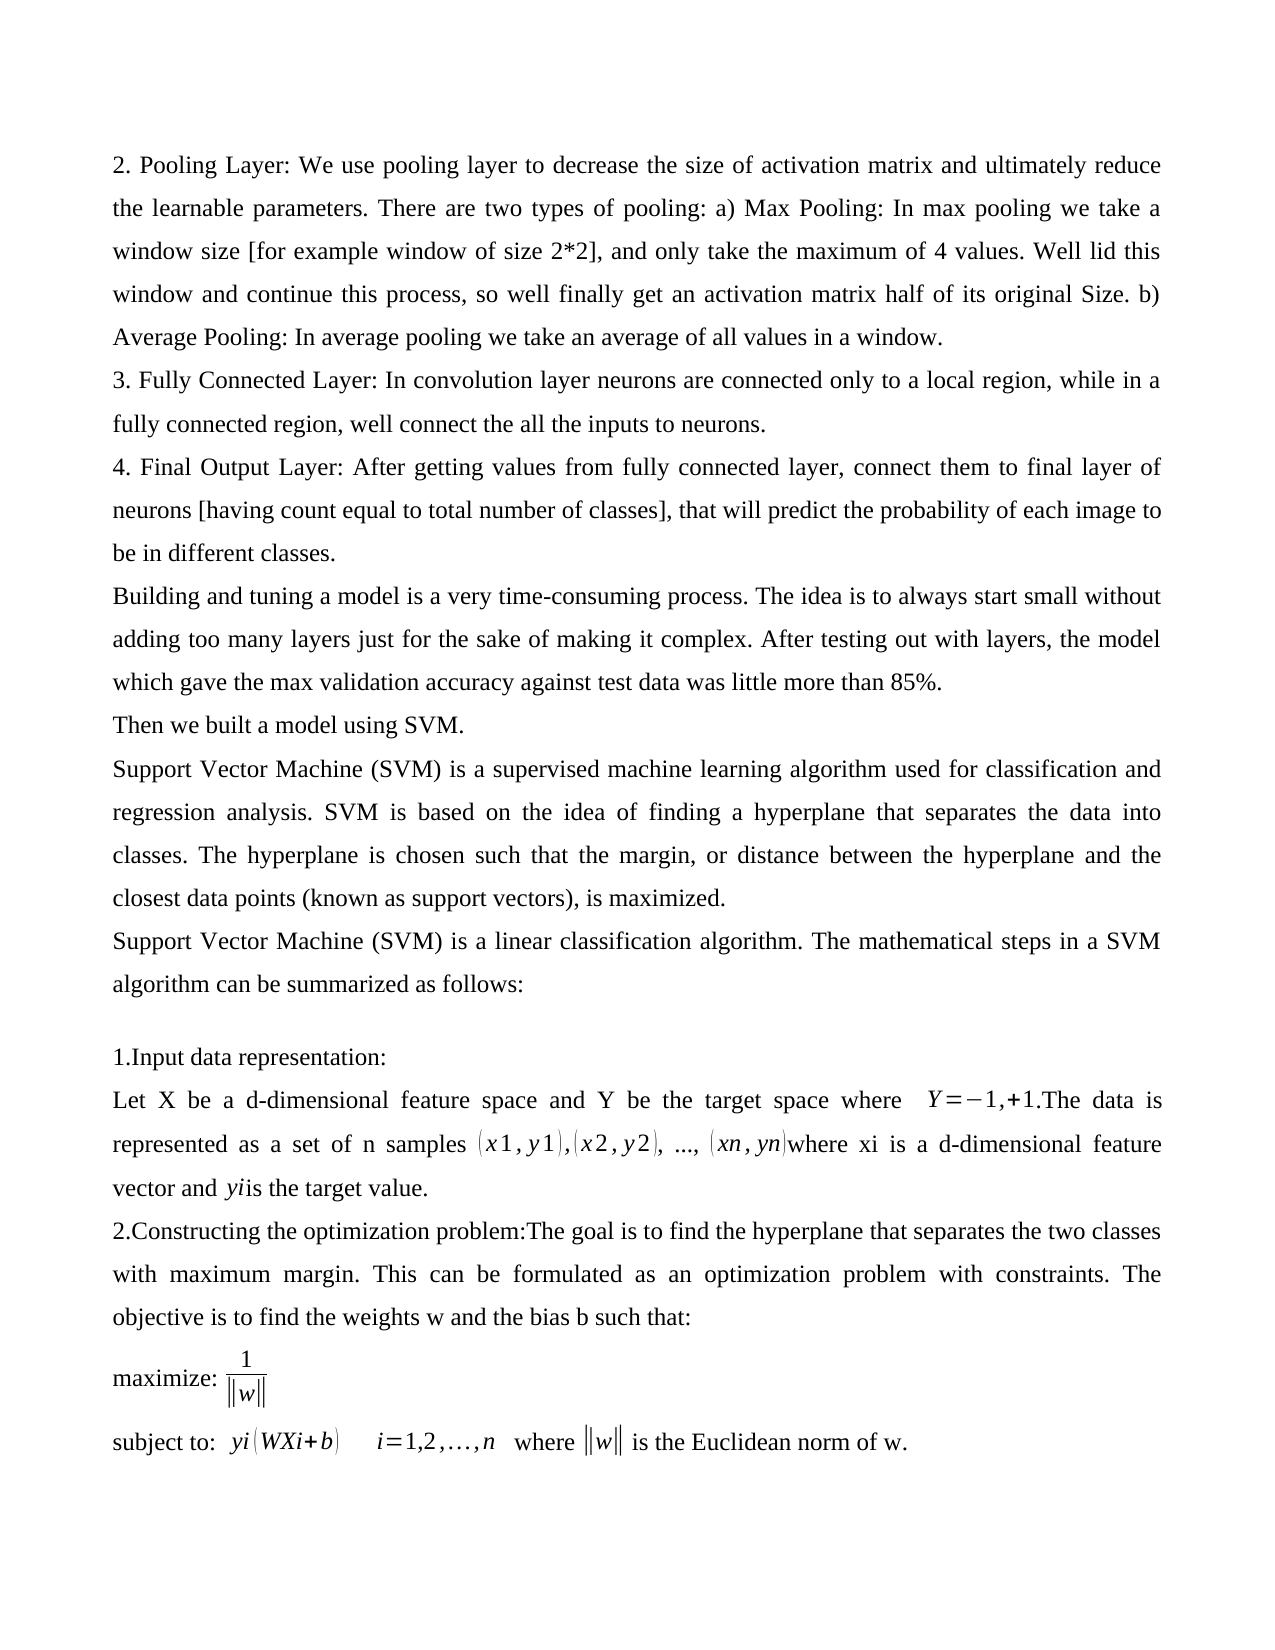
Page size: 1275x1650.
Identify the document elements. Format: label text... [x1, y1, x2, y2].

text Building and tuning a model is a very time-consuming process. The idea is to always start small without adding too many layers just for the sake of making it complex. After testing out with layers, the model which gave the max validation accuracy against test data was little more than 85%. [112, 581, 1162, 696]
text Let X be a d-dimensional feature space and Y be the target space where .The data is represented as a set of n samples , ..., where xi is a d-dimensional feature vector and is the target value. [112, 1085, 1162, 1202]
text Then we built a model using SVM. [112, 711, 1162, 739]
text Support Vector Machine (SVM) is a supervised machine learning algorithm used for classification and regression analysis. SVM is based on the idea of finding a hyperplane that separates the data into classes. The hyperplane is chosen such that the margin, or distance between the hyperplane and the closest data points (known as support vectors), is maximized. [112, 754, 1162, 912]
text Support Vector Machine (SVM) is a linear classification algorithm. The mathematical steps in a SVM algorithm can be summarized as follows: [112, 926, 1162, 998]
text 4. Final Output Layer: After getting values from fully connected layer, connect them to final layer of neurons [having count equal to total number of classes], that will predict the probability of each image to be in different classes. [112, 452, 1162, 567]
text subject to: where is the Euclidean norm of w. [112, 1425, 1162, 1458]
text maximize: [112, 1345, 1162, 1410]
text 2.Constructing the optimization problem:The goal is to find the hyperplane that separates the two classes with maximum margin. This can be formulated as an optimization problem with constraints. The objective is to find the weights w and the bias b such that: [112, 1216, 1162, 1331]
text 2. Pooling Layer: We use pooling layer to decrease the size of activation matrix and ultimately reduce the learnable parameters. There are two types of pooling: a) Max Pooling: In max pooling we take a window size [for example window of size 2*2], and only take the maximum of 4 values. Well lid this window and continue this process, so well finally get an activation matrix half of its original Size. b) Average Pooling: In average pooling we take an average of all values in a window. [112, 150, 1162, 351]
text 1.Input data representation: [112, 1042, 1162, 1070]
text 3. Fully Connected Layer: In convolution layer neurons are connected only to a local region, while in a fully connected region, well connect the all the inputs to neurons. [112, 366, 1162, 437]
